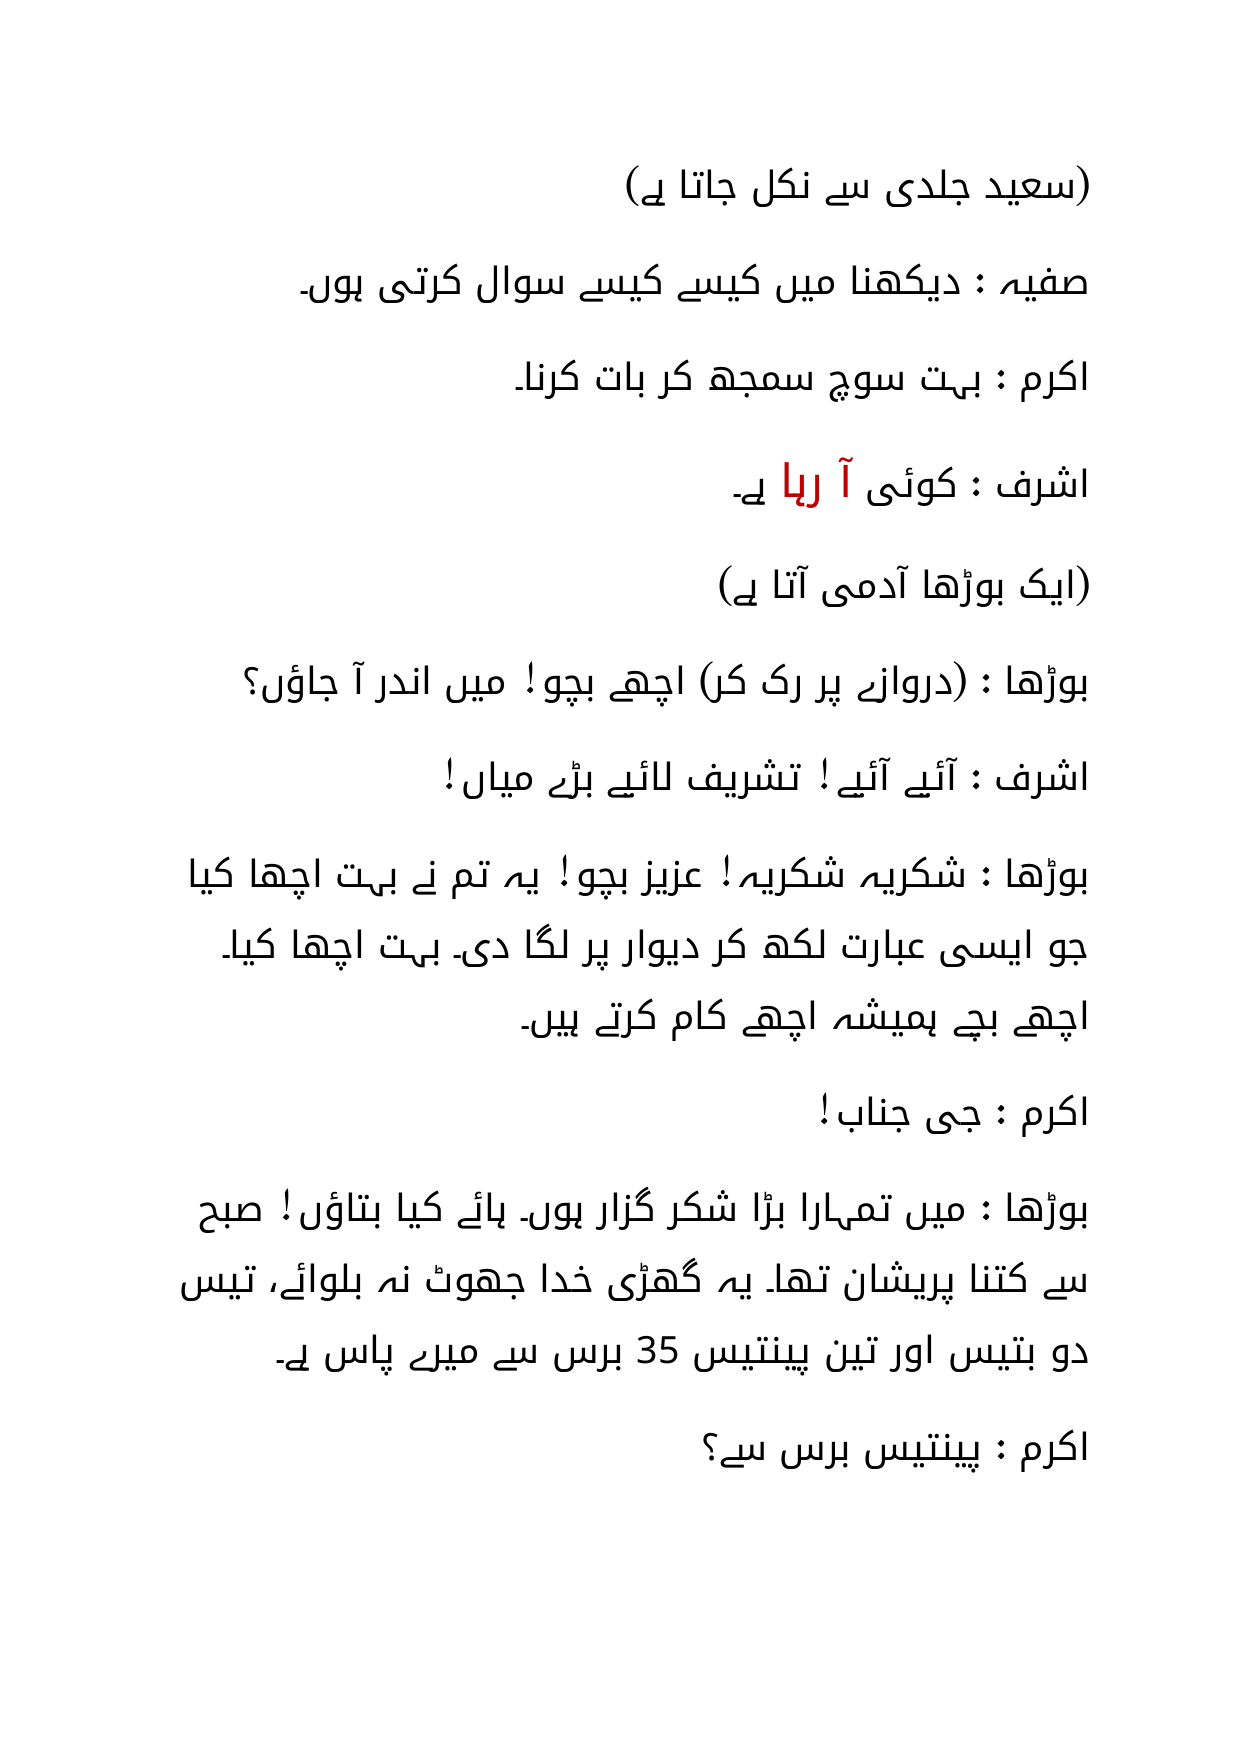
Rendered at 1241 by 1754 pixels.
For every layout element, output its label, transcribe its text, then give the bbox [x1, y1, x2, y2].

text اشرف : آئیے آئیے! تشریف لائیے بڑے میاں! [150, 743, 1090, 814]
text صفیہ : دیکھنا میں کیسے کیسے سوال کرتی ہوں۔ [150, 246, 1090, 317]
text اکرم : جی جناب! [150, 1077, 1090, 1148]
text بوڑھا : شکریہ شکریہ! عزیز بچو! یہ تم نے بہت اچھا کیا جو ایسی عبارت لکھ کر دیوار پر لگا دی۔ بہت اچھا کیا۔ اچھے بچے ہمیشہ اچھے کام کرتے ہیں۔ [150, 839, 1090, 1052]
text (ایک بوڑھا آدمی آتا ہے) [150, 550, 1090, 622]
text بوڑھا : میں تمہارا بڑا شکر گزار ہوں۔ ہائے کیا بتاؤں! صبح سے کتنا پریشان تھا۔ یہ گھڑی خدا جھوٹ نہ بلوائے، تیس دو بتیس اور تین پینتیس 35 برس سے میرے پاس ہے۔ [150, 1173, 1090, 1387]
text اکرم : بہت سوچ سمجھ کر بات کرنا۔ [150, 342, 1090, 413]
text اشرف : کوئی آ رہا ہے۔ [150, 438, 1090, 525]
text اکرم : پینتیس برس سے؟ [150, 1412, 1090, 1483]
text (سعید جلدی سے نکل جاتا ہے) [150, 150, 1090, 221]
text بوڑھا : (دروازے پر رک کر) اچھے بچو! میں اندر آ جاؤں؟ [150, 647, 1090, 718]
